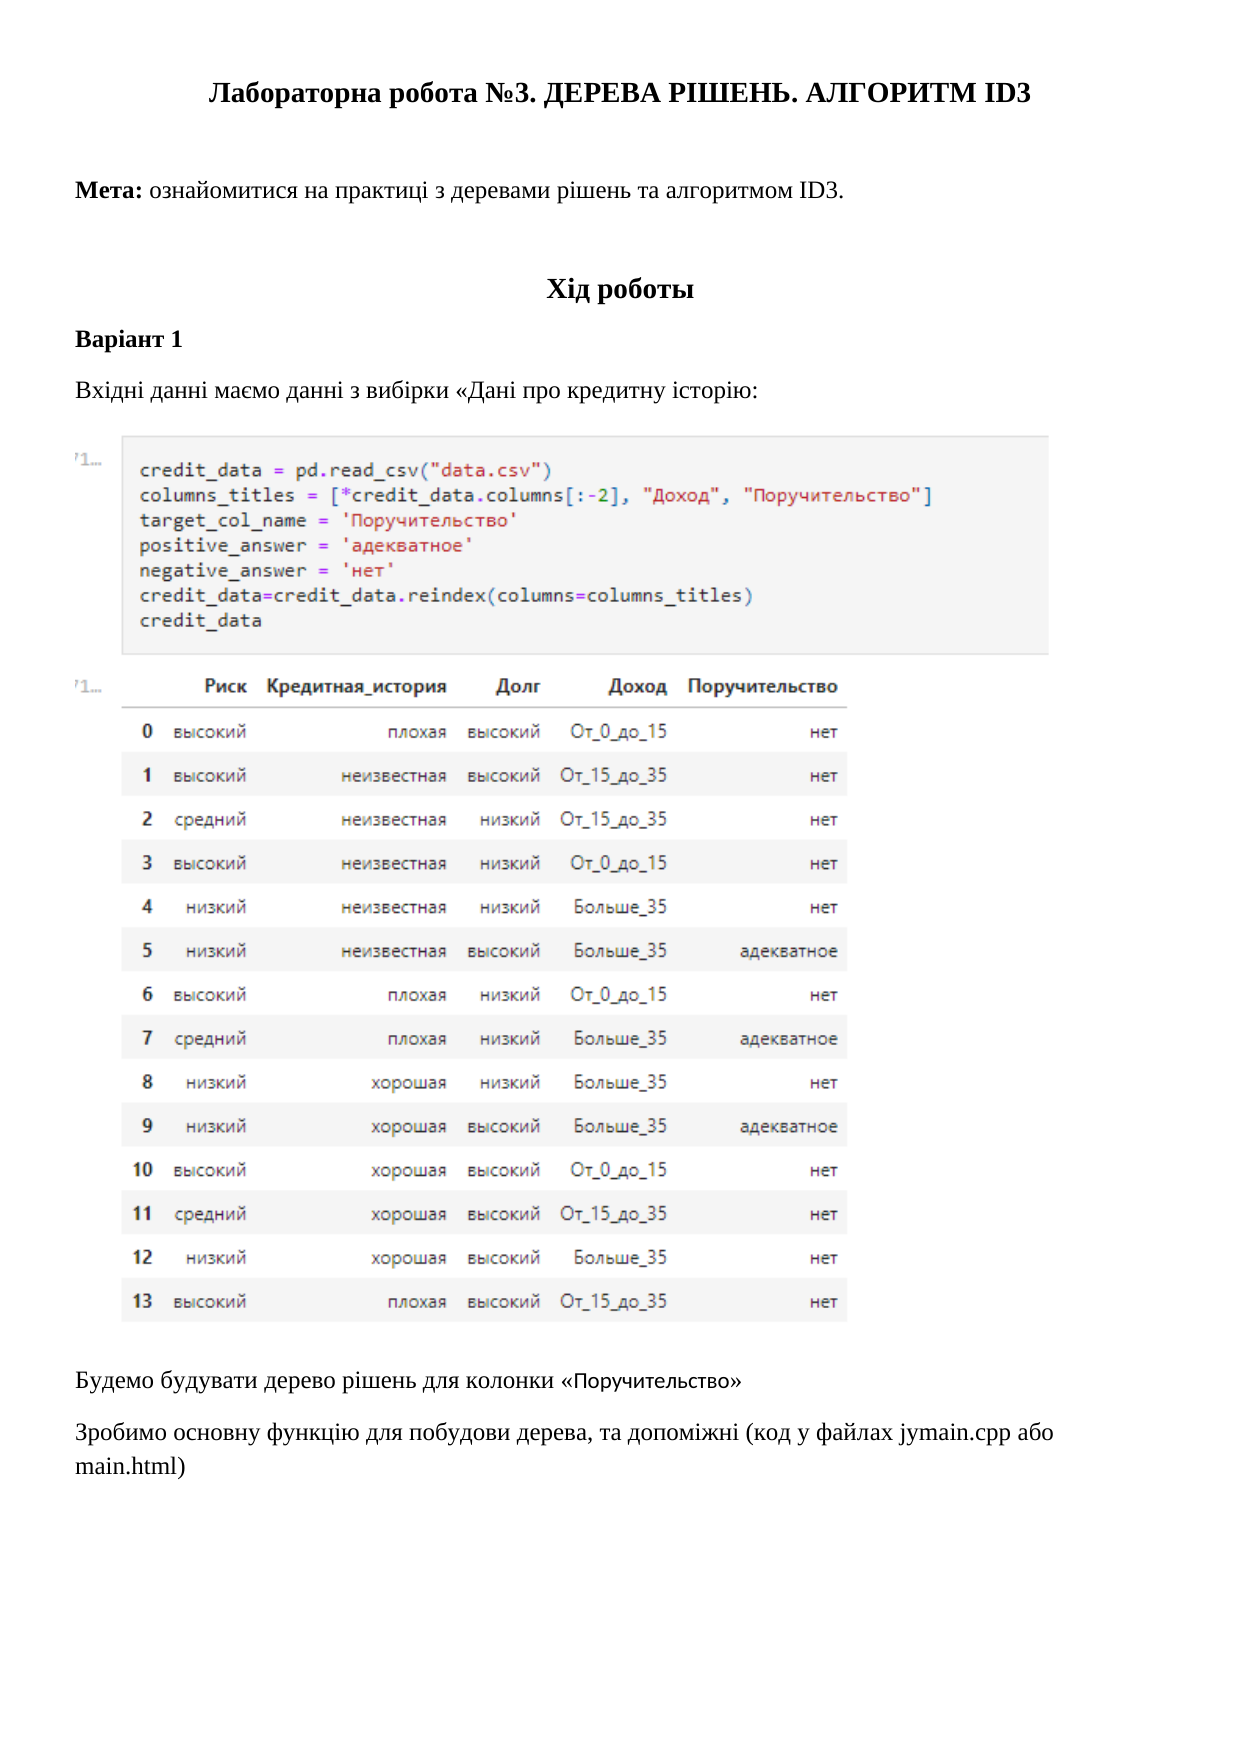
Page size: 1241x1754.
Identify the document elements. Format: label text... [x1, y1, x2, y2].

picture [75, 426, 1049, 1344]
text Варіант 1 [75, 324, 1165, 352]
text Хід роботы [75, 271, 1165, 304]
text Мета: ознайомитися на практиці з деревами рішень та алгоритмом ID3. [75, 176, 1165, 204]
text Будемо будувати дерево рішень для колонки «Поручительство» [75, 1366, 1165, 1394]
text Вхідні данні маємо данні з вибірки «Дані про кредитну історію: [75, 375, 1165, 404]
text Зробимо основну функцію для побудови дерева, та допоміжні (код у файлах jymain.cpp або main.html) [75, 1417, 1165, 1480]
text Лабораторна робота №3. ДЕРЕВА РІШЕНЬ. АЛГОРИТМ ID3 [75, 75, 1165, 108]
